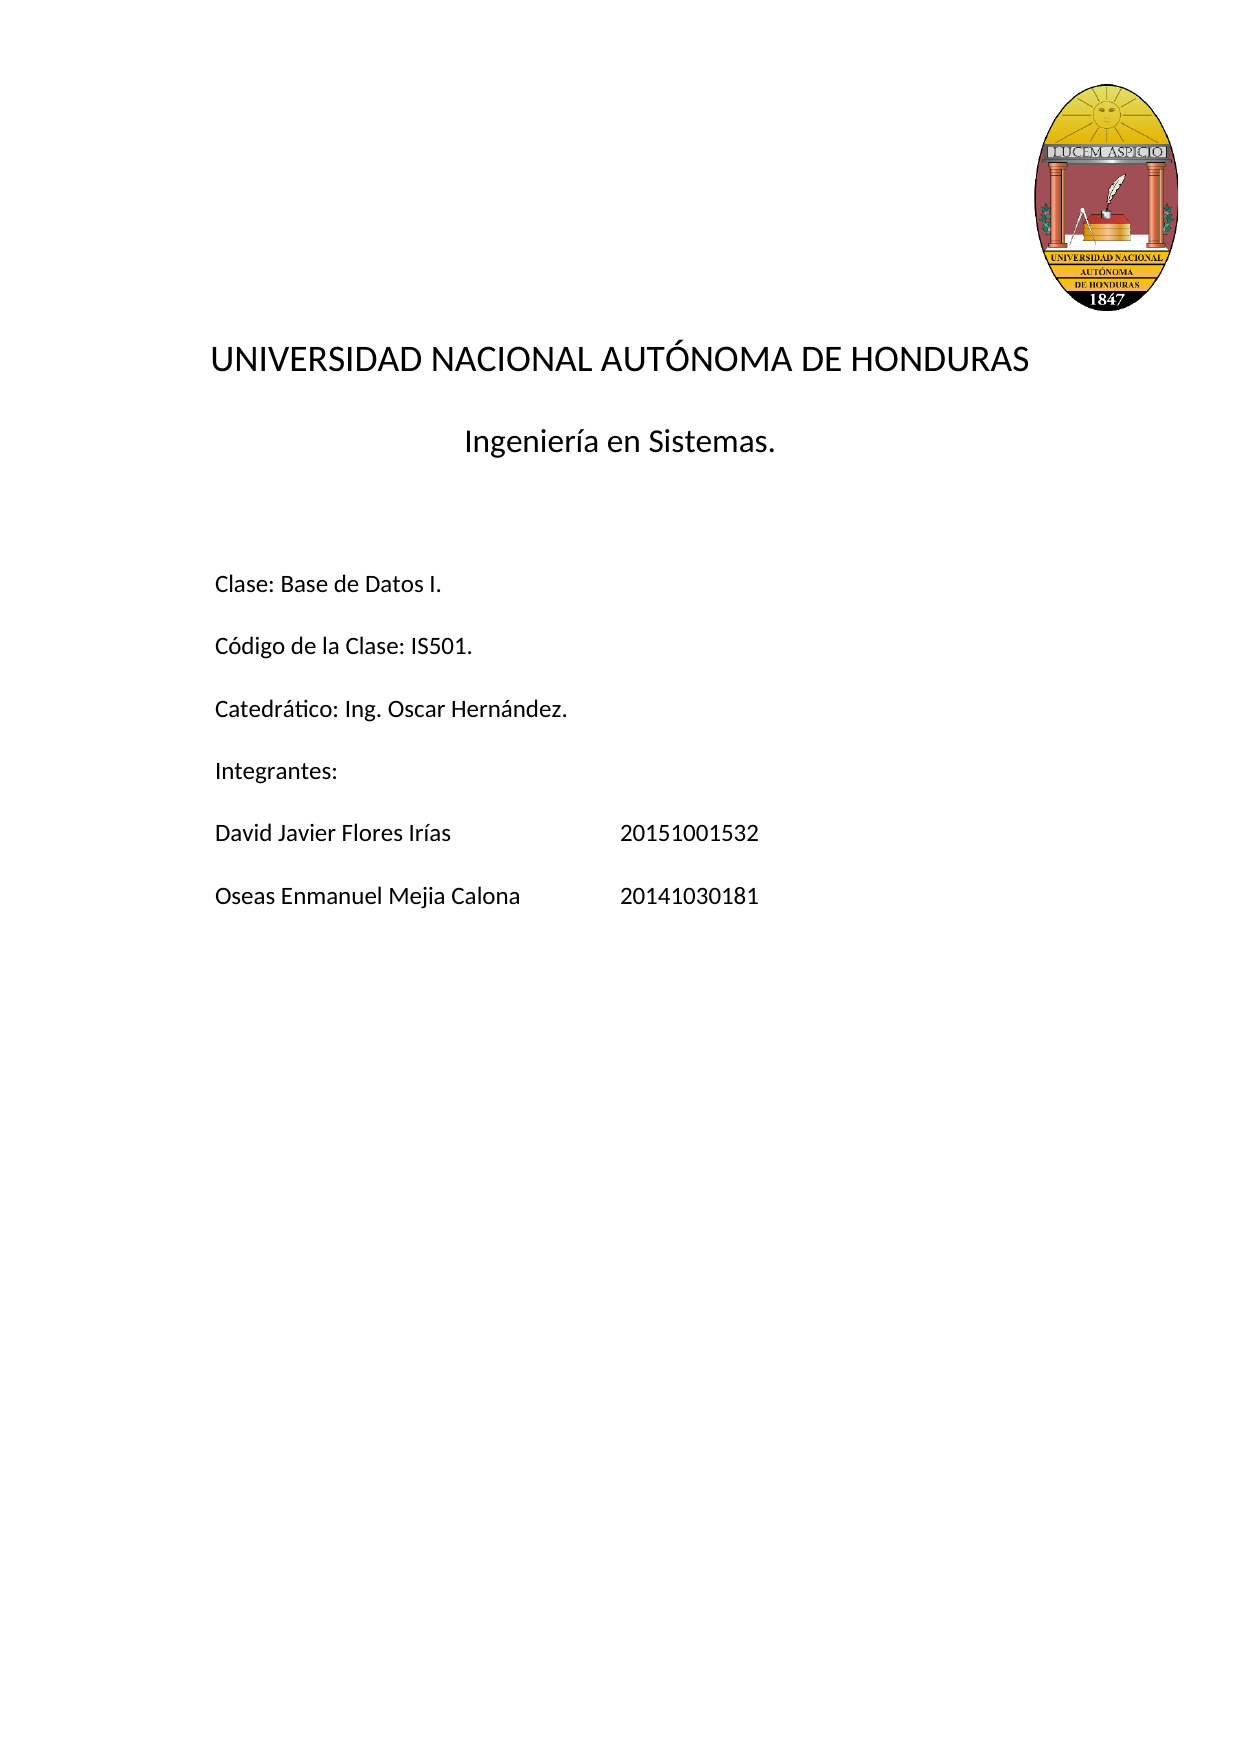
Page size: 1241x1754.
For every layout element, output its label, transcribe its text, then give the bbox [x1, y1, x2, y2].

text Clase: Base de Datos I. [215, 568, 1063, 598]
text David Javier Flores Irías 20151001532 [215, 818, 1063, 848]
text Código de la Clase: IS501. [215, 630, 1063, 661]
text UNIVERSIDAD NACIONAL AUTÓNOMA DE HONDURAS [177, 335, 1063, 381]
text Oseas Enmanuel Mejia Calona 20141030181 [215, 880, 1063, 911]
text Ingeniería en Sistemas. [177, 420, 1063, 461]
text Catedrático: Ing. Oscar Hernández. [215, 693, 1063, 723]
text Integrantes: [215, 755, 1063, 786]
picture [1034, 84, 1179, 311]
